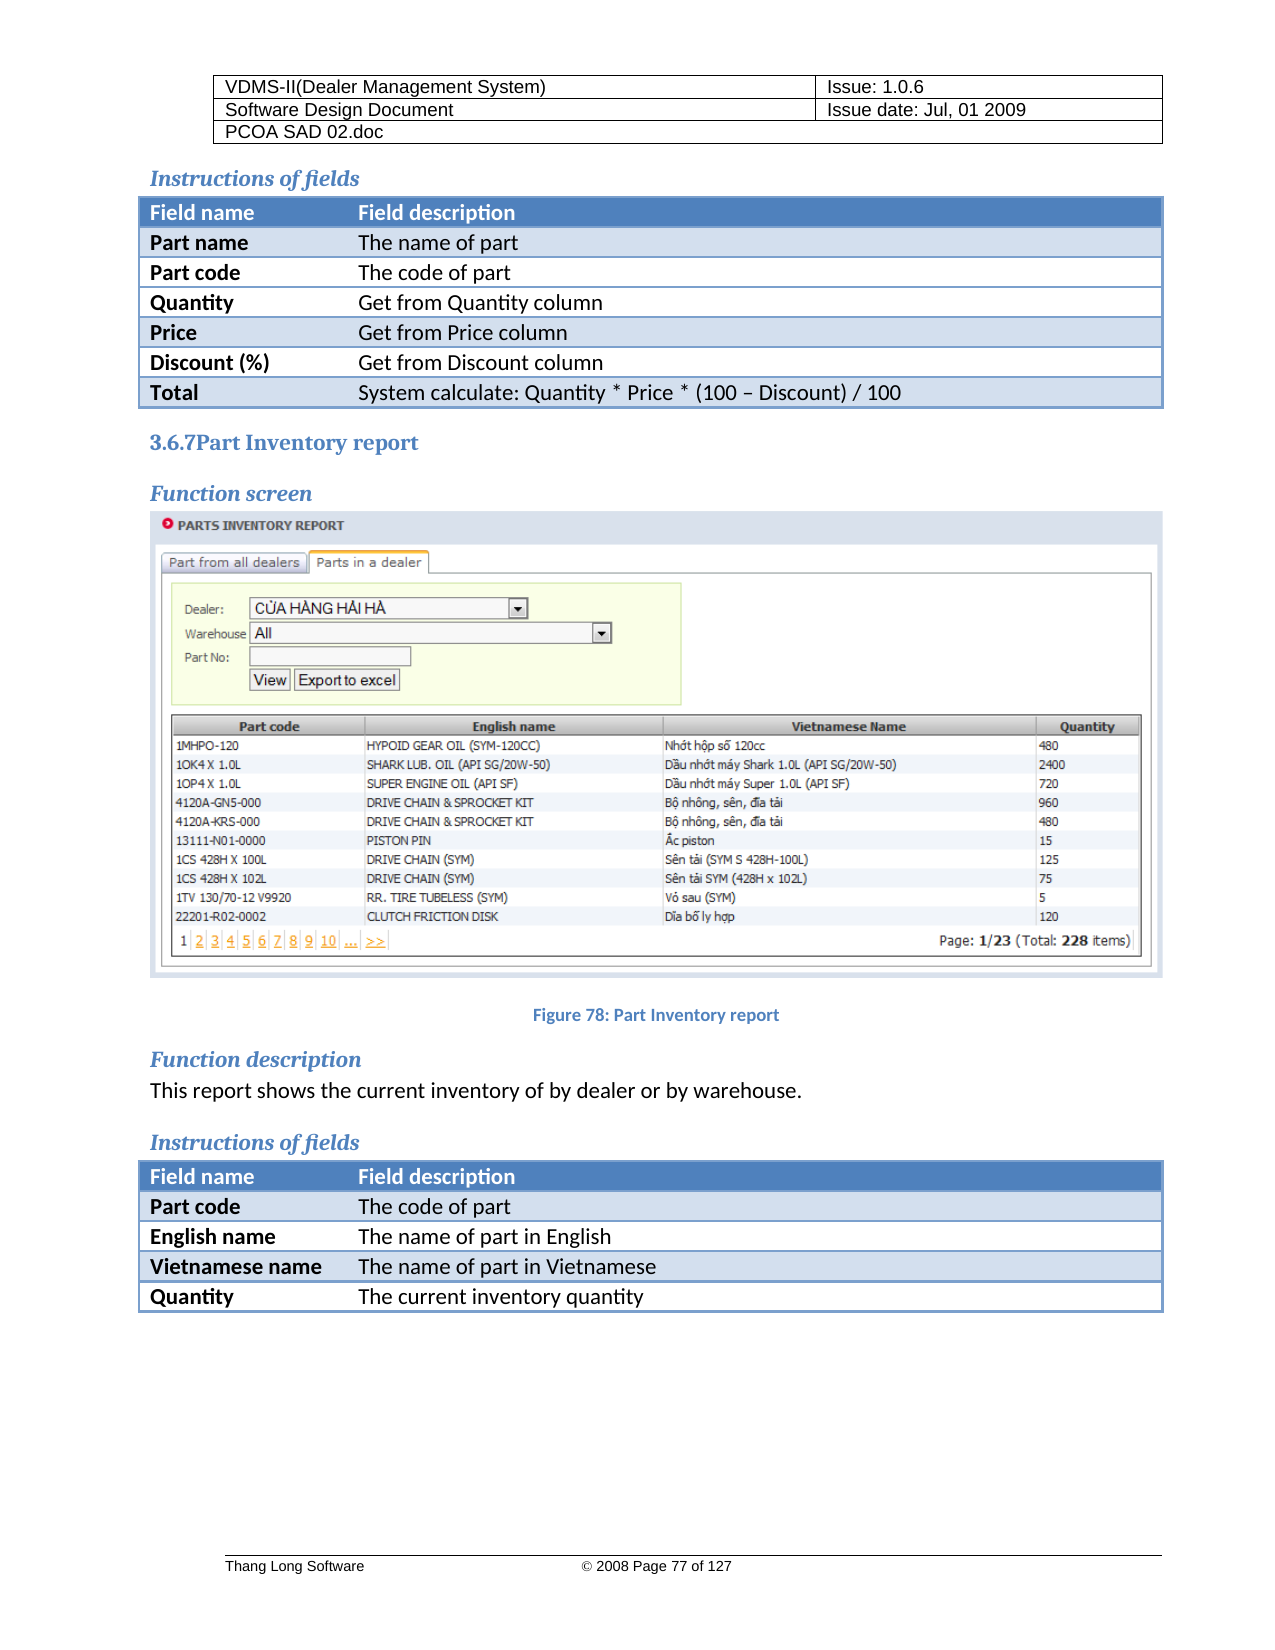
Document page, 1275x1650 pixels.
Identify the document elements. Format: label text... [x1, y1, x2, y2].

table_cell The current inventory quantity [347, 1283, 1161, 1310]
table_cell The name of part in Vietnamese [347, 1252, 1161, 1280]
table_header Field description [347, 1162, 1161, 1190]
table_cell Part code [140, 258, 347, 286]
subtitle Function description [150, 1046, 1162, 1073]
picture [150, 510, 1163, 978]
table_cell The code of part [347, 258, 1161, 286]
subtitle Part Inventory report [150, 429, 1162, 456]
table_cell English name [140, 1222, 347, 1250]
table_cell Quantity [140, 288, 347, 316]
table_cell Get from Discount column [347, 348, 1161, 376]
subtitle Instructions of fields [150, 165, 1162, 192]
table_cell The code of part [347, 1192, 1161, 1220]
table_cell The name of part in English [347, 1222, 1161, 1250]
table_cell Part name [140, 228, 347, 256]
table_cell Vietnamese name [140, 1252, 347, 1280]
table_cell Quantity [140, 1283, 347, 1310]
table_cell Part code [140, 1192, 347, 1220]
text This report shows the current inventory of by dealer or by warehouse. [150, 1077, 1162, 1105]
table_cell Discount (%) [140, 348, 347, 376]
subtitle Instructions of fields [150, 1130, 1162, 1156]
table_header Field name [140, 198, 347, 226]
table_cell Total [140, 378, 347, 406]
table_cell Get from Price column [347, 318, 1161, 346]
table_cell Price [140, 318, 347, 346]
text Figure 78: Part Inventory report [150, 1003, 1162, 1026]
table_cell The name of part [347, 228, 1161, 256]
table_cell System calculate: Quantity * Price * (100 – Discount) / 100 [347, 378, 1161, 406]
table_header Field description [347, 198, 1161, 226]
table_cell Get from Quantity column [347, 288, 1161, 316]
subtitle Function screen [150, 480, 1162, 507]
table_header Field name [140, 1162, 347, 1190]
